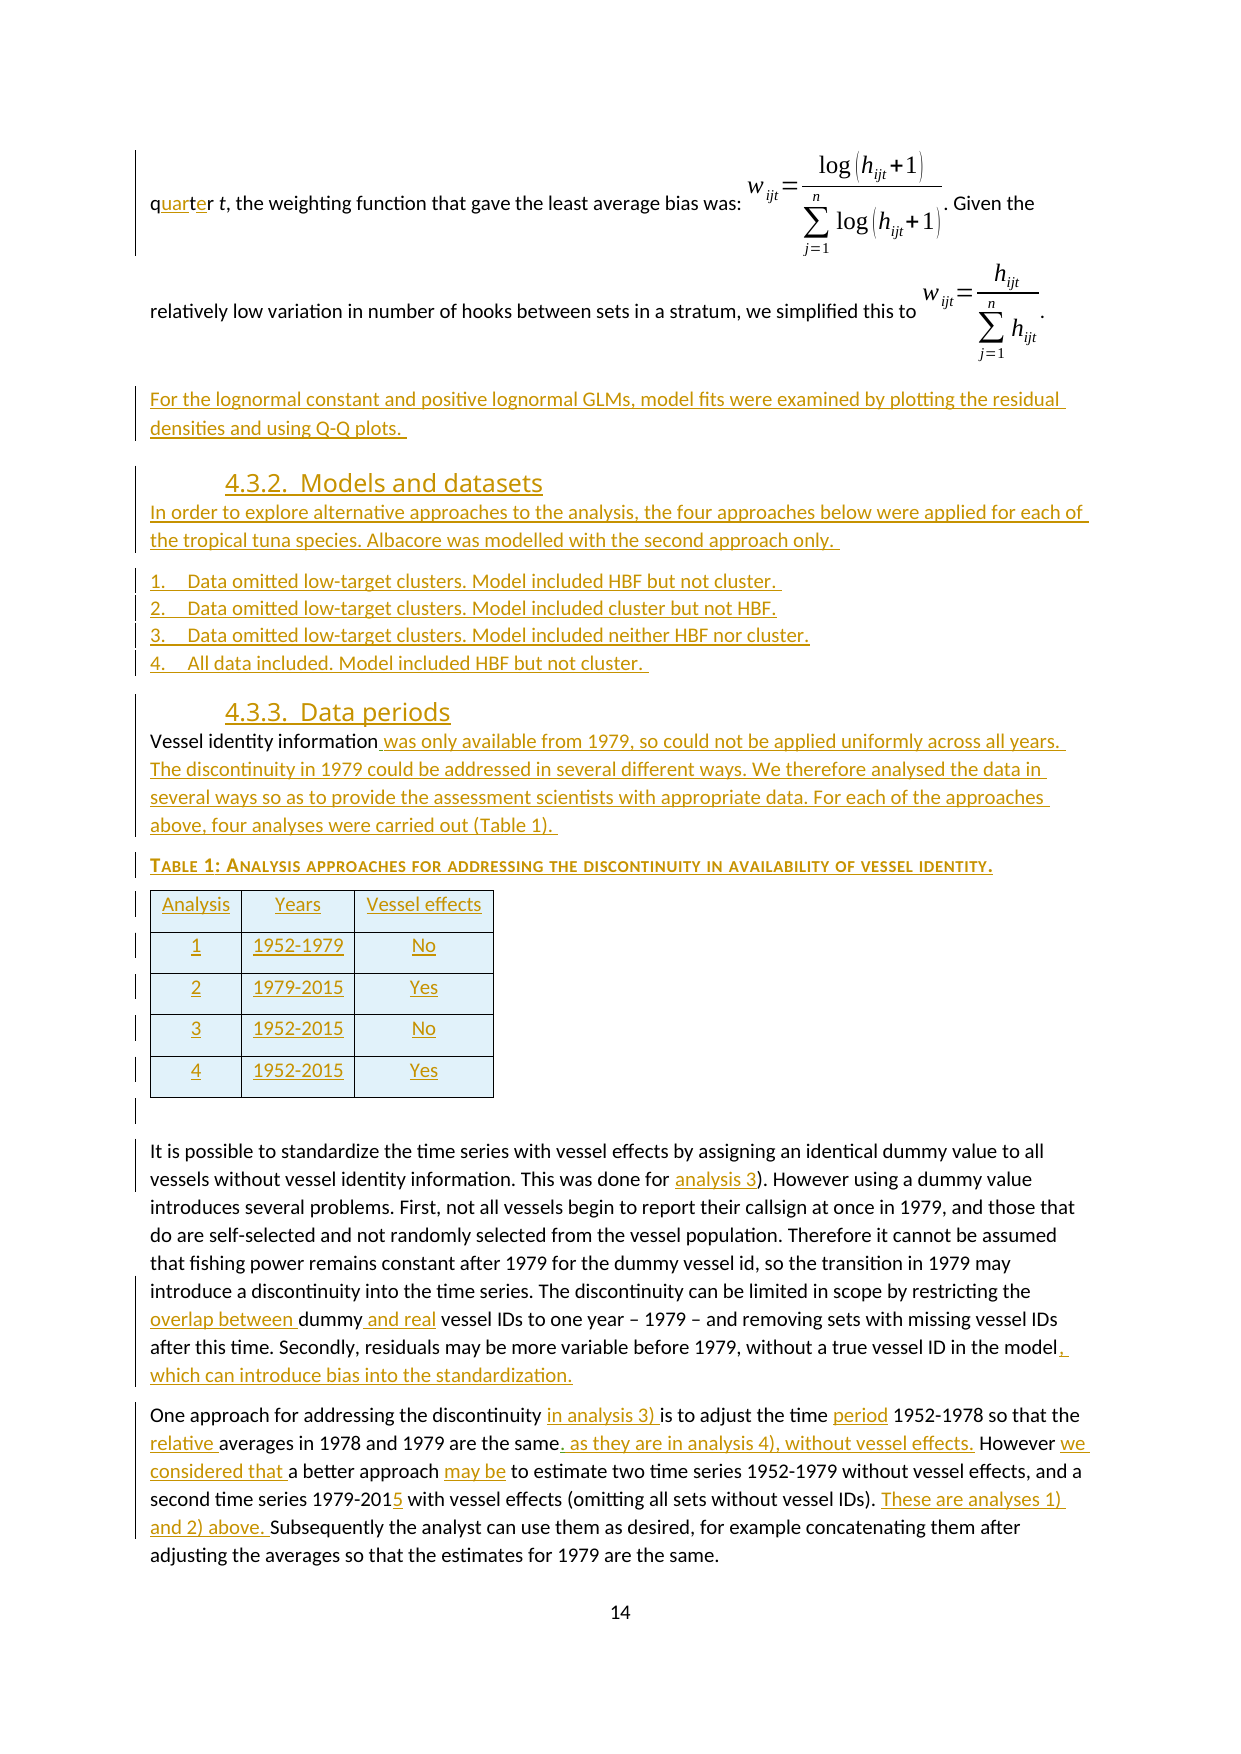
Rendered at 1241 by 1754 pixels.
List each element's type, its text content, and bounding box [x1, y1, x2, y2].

text One approach for addressing the discontinuity is to adjust the time 1952-1978 so that the averages in 1978 and 1979 are the same However a better approach to estimate two time series 1952-1979 without vessel effects, and a second time series 1979-201 with vessel effects (omitting all sets without vessel IDs). Subsequently the analyst can use them as desired, for example concatenating them after adjusting the averages so that the estimates for 1979 are the same. [150, 1402, 1090, 1567]
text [150, 150, 1090, 362]
text Vessel identity information1 [150, 728, 1090, 837]
text 1 [150, 852, 1090, 878]
text It is possible to standardize the time series with vessel effects by assigning an identical dummy value to all vessels without vessel identity information. This was done for ). However using a dummy value introduces several problems. First, not all vessels begin to report their callsign at once in 1979, and those that do are self-selected and not randomly selected from the vessel population. Therefore it cannot be assumed that fishing power remains constant after 1979 for the dummy vessel id, so the transition in 1979 may introduce a discontinuity into the time series. The discontinuity can be limited in scope by restricting the dummy vessel IDs to one year – 1979 – and removing sets with missing vessel IDs after this time. Secondly, residuals may be more variable before 1979, without a true vessel ID in the model [150, 1138, 1090, 1387]
